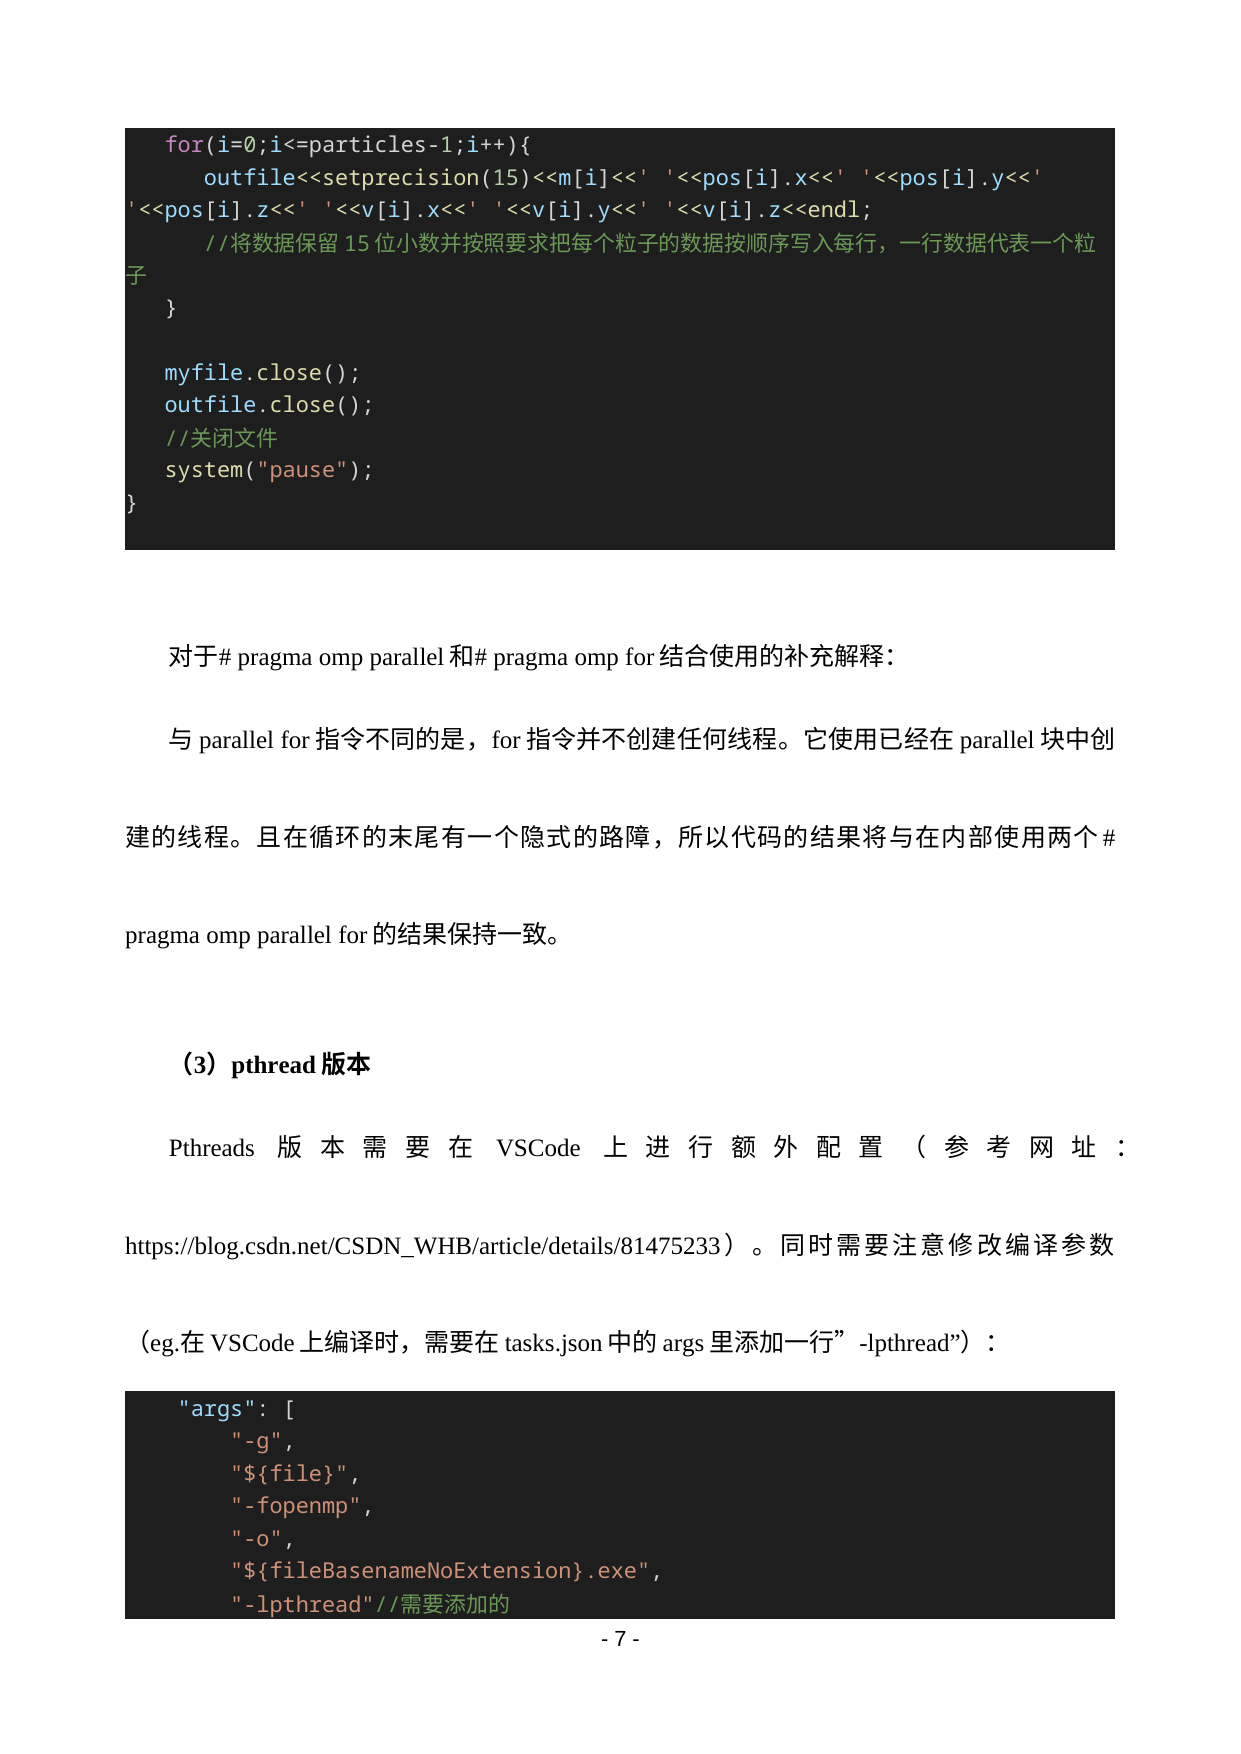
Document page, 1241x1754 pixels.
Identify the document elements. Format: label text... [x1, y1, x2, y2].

text "args": [ [125, 1391, 1115, 1424]
text system("pause"); [125, 453, 1115, 485]
text "${fileBasenameNoExtension}.exe", [125, 1554, 1115, 1586]
text } [125, 485, 1115, 518]
text 对于# pragma omp parallel和# pragma omp for结合使用的补充解释： [125, 622, 1115, 687]
text for(i=0;i<=particles-1;i++){ [125, 128, 1115, 160]
text "-g", [125, 1424, 1115, 1456]
text "-o", [125, 1521, 1115, 1554]
text Pthreads版本需要在VSCode上进行额外配置（参考网址：https://blog.csdn.net/CSDN_WHB/article/details/81475233）。同时需要注意修改编译参数（eg.在VSCode上编译时，需要在tasks.json中的args里添加一行”-lpthread”）： [125, 1113, 1115, 1373]
text myfile.close(); [125, 355, 1115, 388]
text } [125, 290, 1115, 323]
text "-fopenmp", [125, 1489, 1115, 1521]
text //将数据保留15位小数并按照要求把每个粒子的数据按顺序写入每行，一行数据代表一个粒子 [125, 225, 1115, 290]
text "${file}", [125, 1456, 1115, 1489]
text //关闭文件 [125, 420, 1115, 453]
text "-lpthread"//需要添加的 [125, 1586, 1115, 1619]
text outfile.close(); [125, 388, 1115, 420]
text 与parallel for指令不同的是，for指令并不创建任何线程。它使用已经在parallel块中创建的线程。且在循环的末尾有一个隐式的路障，所以代码的结果将与在内部使用两个# pragma omp parallel for的结果保持一致。 [125, 705, 1115, 965]
text （3）pthread版本 [125, 1030, 1115, 1095]
text outfile<<setprecision(15)<<m[i]<<' '<<pos[i].x<<' '<<pos[i].y<<' '<<pos[i].z<<' '<<v[i].x<<' '<<v[i].y<<' '<<v[i].z<<endl; [125, 160, 1115, 225]
